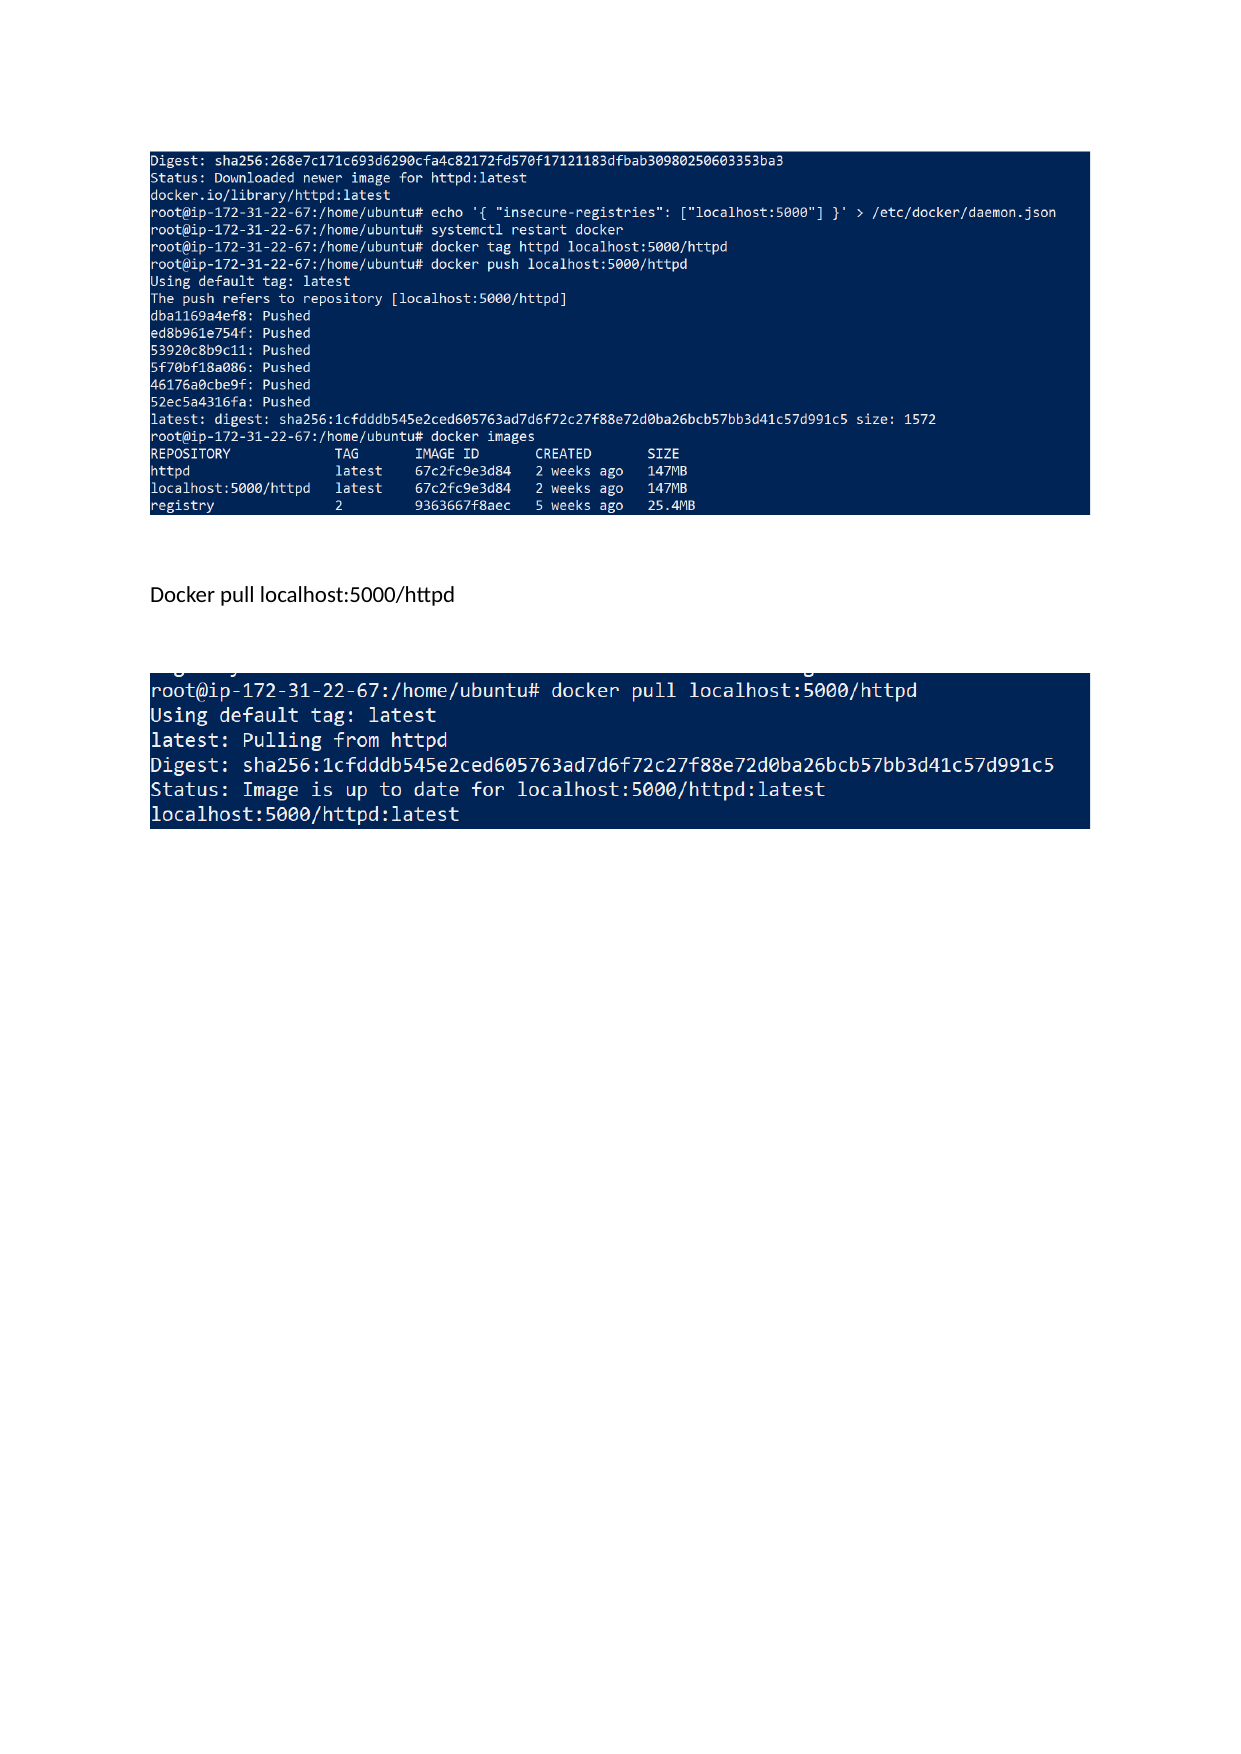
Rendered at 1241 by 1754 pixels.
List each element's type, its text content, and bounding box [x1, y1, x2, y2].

picture [150, 673, 1091, 829]
text Docker pull localhost:5000/httpd [150, 580, 1090, 608]
picture [150, 150, 1091, 515]
